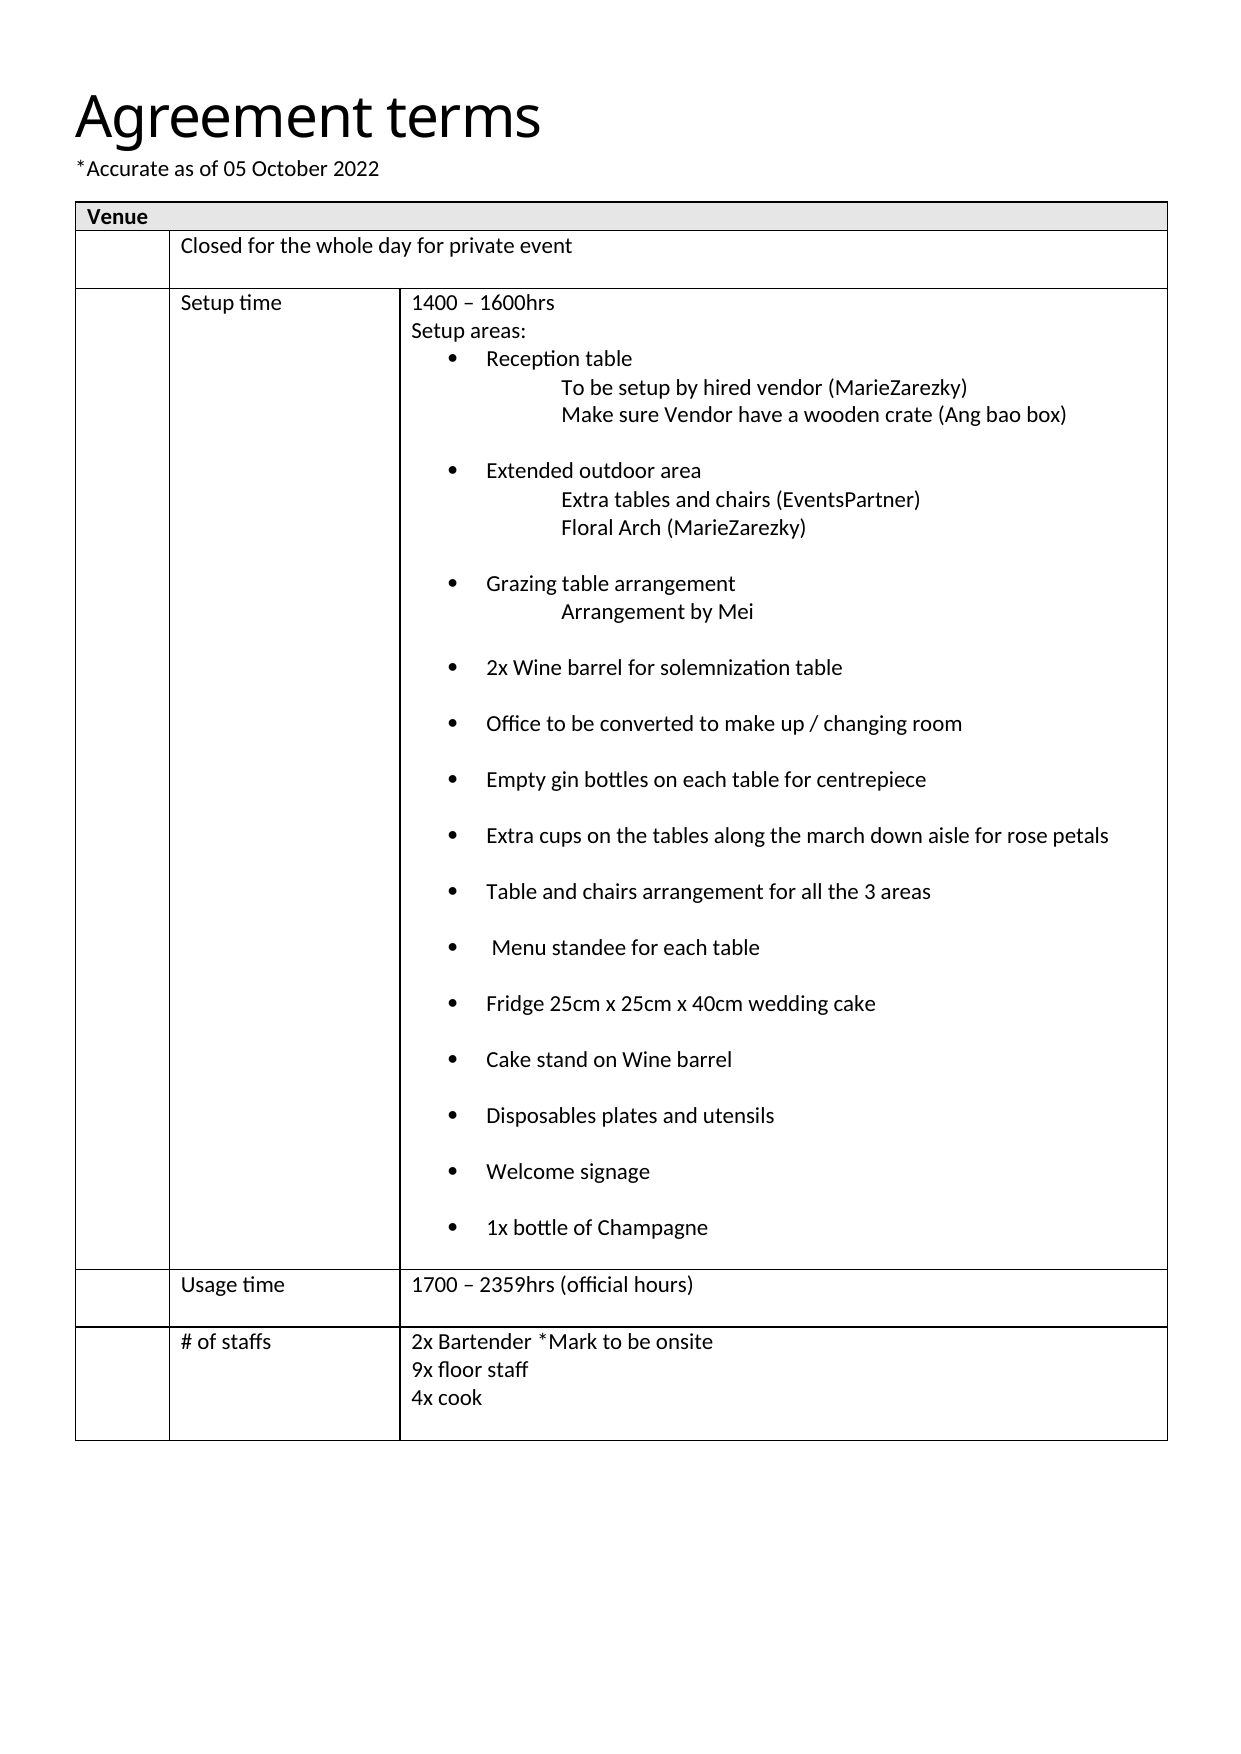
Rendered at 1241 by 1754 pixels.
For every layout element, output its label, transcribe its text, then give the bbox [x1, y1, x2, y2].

table_cell Setup time [170, 289, 399, 1269]
table_cell # of staffs [170, 1328, 399, 1439]
table_cell Usage time [170, 1270, 399, 1326]
table_cell [76, 1270, 169, 1326]
table_cell 1700 – 2359hrs (official hours) [401, 1270, 1167, 1326]
table_cell [76, 289, 169, 1269]
text *Accurate as of 05 October 2022 [75, 154, 1165, 182]
table_cell 1400 – 1600hrs Setup areas: Reception table To be setup by hired vendor (MarieZarezky) Make sure Vendor have a wooden crate (Ang bao box) Extended outdoor area Extra tables and chairs (EventsPartner) Floral Arch (MarieZarezky) Grazing table arrangement Arrangement by Mei 2x Wine barrel for solemnization table Office to be converted to make up / changing room Empty gin bottles on each table for centrepiece Extra cups on the tables along the march down aisle for rose petals Table and chairs arrangement for all the 3 areas Menu standee for each table Fridge 25cm x 25cm x 40cm wedding cake Cake stand on Wine barrel Disposables plates and utensils Welcome signage 1x bottle of Champagne [401, 289, 1167, 1269]
table_cell [76, 1328, 169, 1439]
table_cell 2x Bartender *Mark to be onsite 9x floor staff 4x cook [401, 1328, 1167, 1439]
table_header Venue [76, 203, 1167, 230]
table_cell Closed for the whole day for private event [170, 231, 1167, 287]
table_cell [76, 231, 169, 287]
title Agreement terms [75, 75, 1165, 154]
